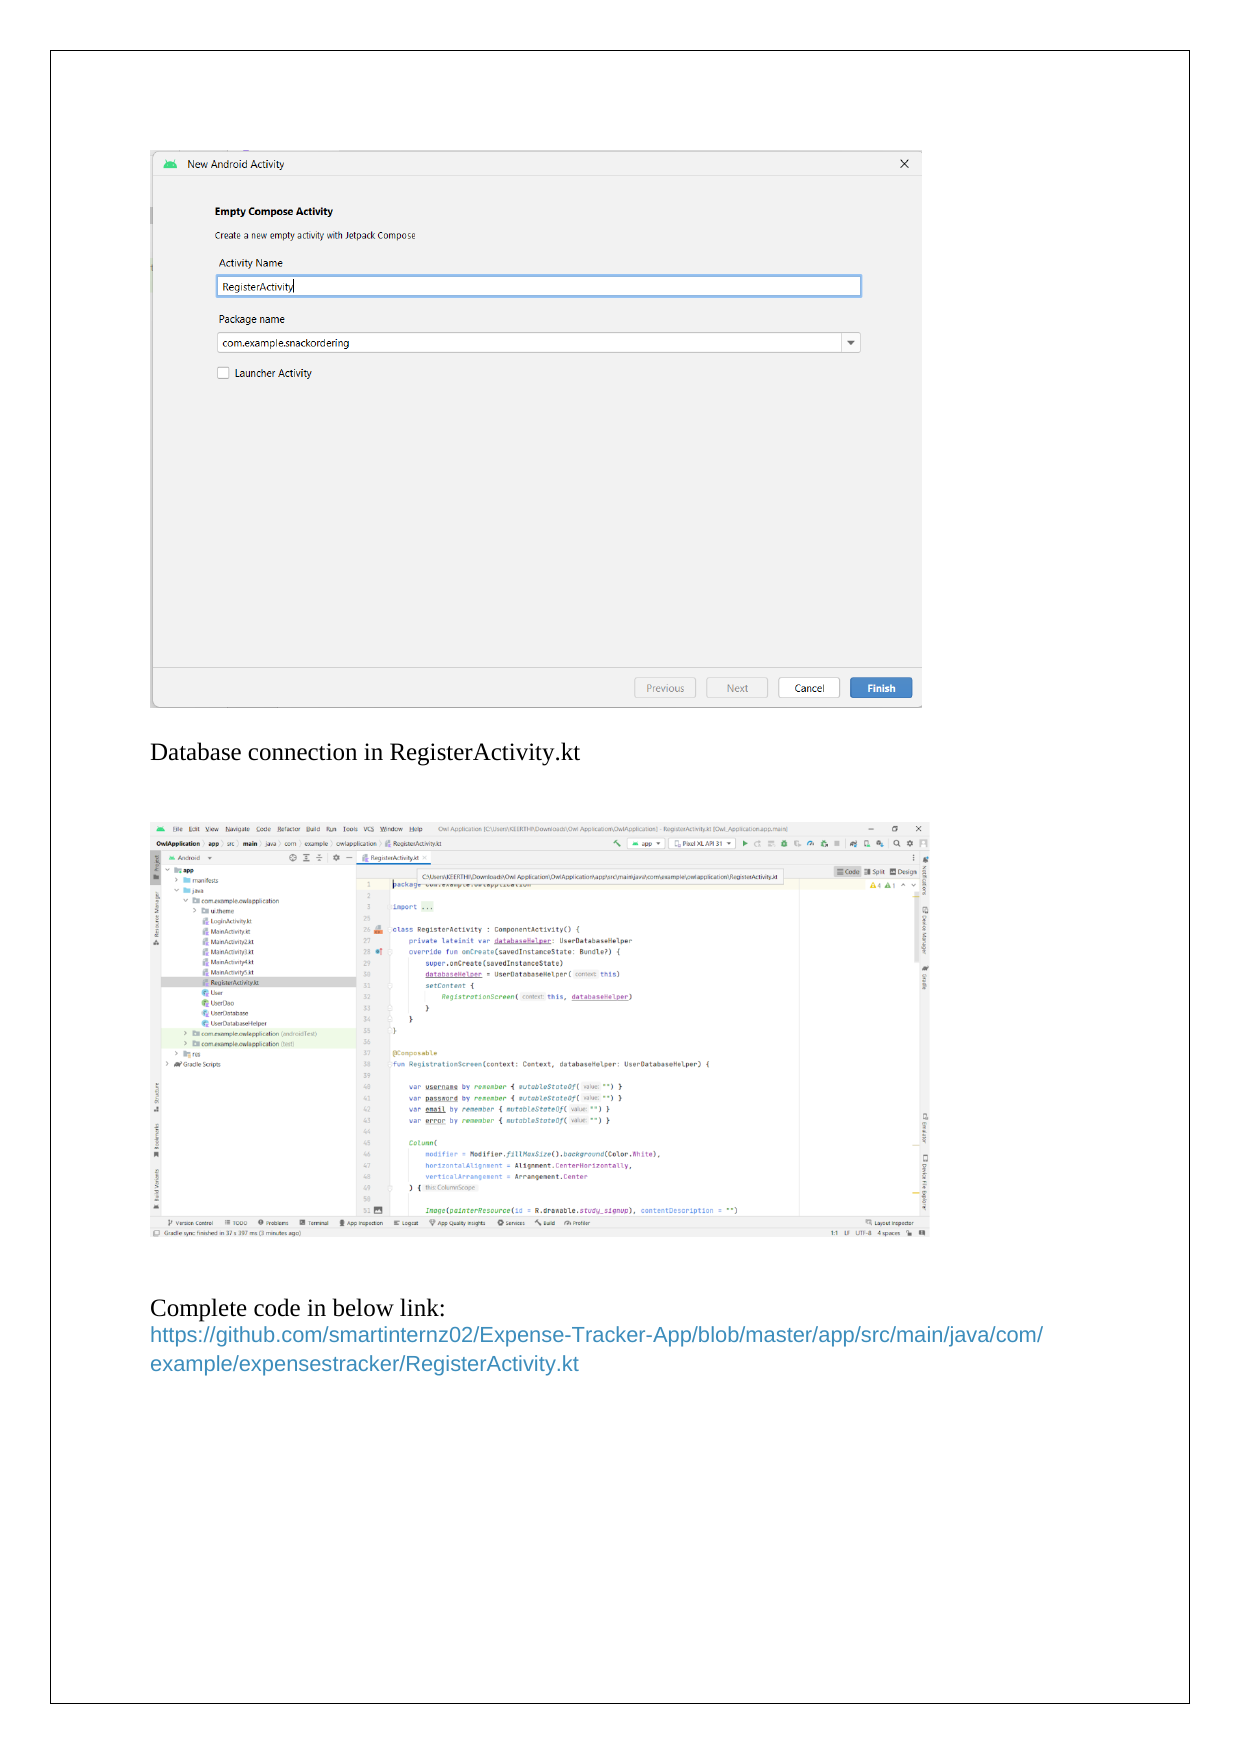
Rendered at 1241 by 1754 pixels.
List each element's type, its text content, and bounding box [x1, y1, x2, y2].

picture [150, 150, 922, 708]
text Database connection in RegisterActivity.kt [150, 737, 1090, 765]
text Complete code in below link: [150, 1293, 1090, 1322]
text https://github.com/smartinternz02/Expense-Tracker-App/blob/master/app/src/main/java/com/example/expensestracker/RegisterActivity.kt [150, 1322, 1090, 1376]
picture [150, 822, 930, 1237]
